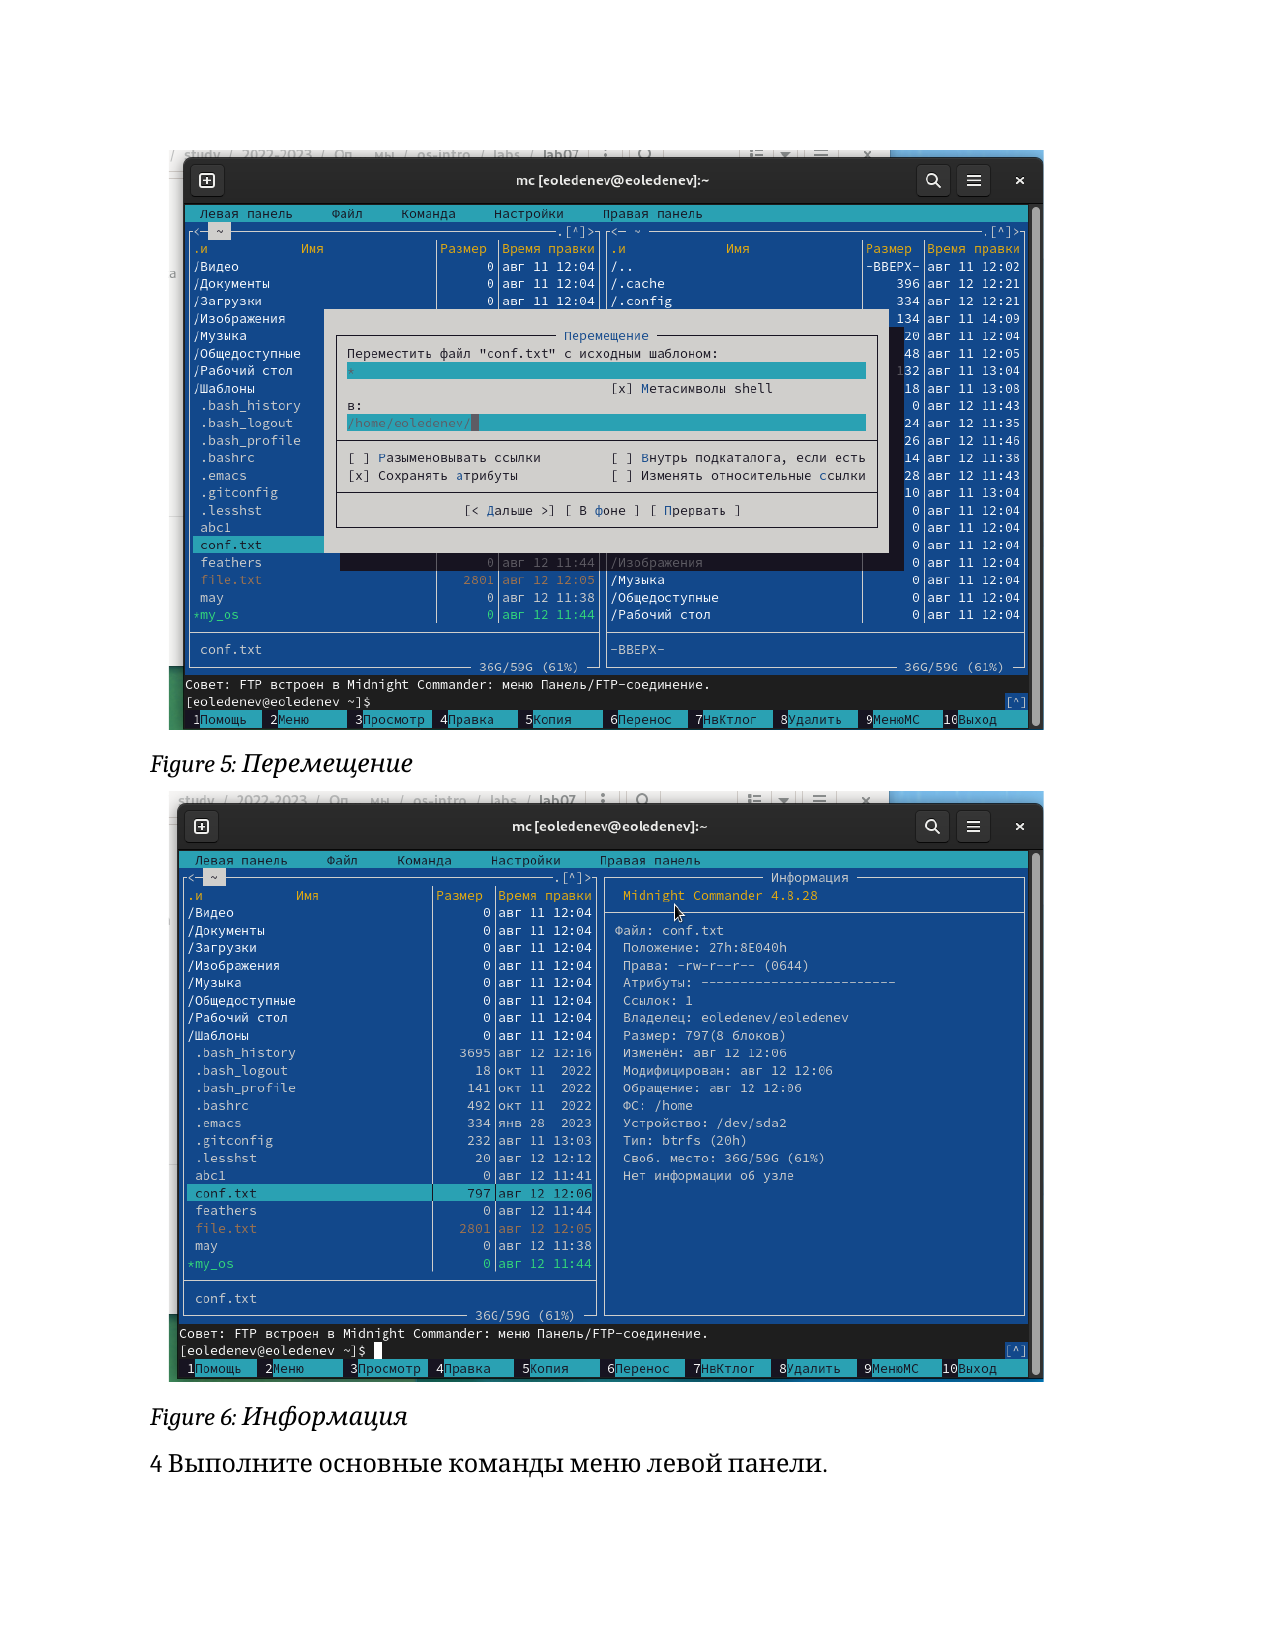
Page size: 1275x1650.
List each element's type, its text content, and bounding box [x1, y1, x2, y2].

text 4 Выполните основные команды меню левой панели. [150, 1450, 1125, 1479]
picture [168, 791, 1044, 1382]
text Figure 5: Перемещение [150, 750, 1125, 779]
text Figure 6: Информация [150, 1402, 1125, 1431]
picture [168, 150, 1044, 730]
